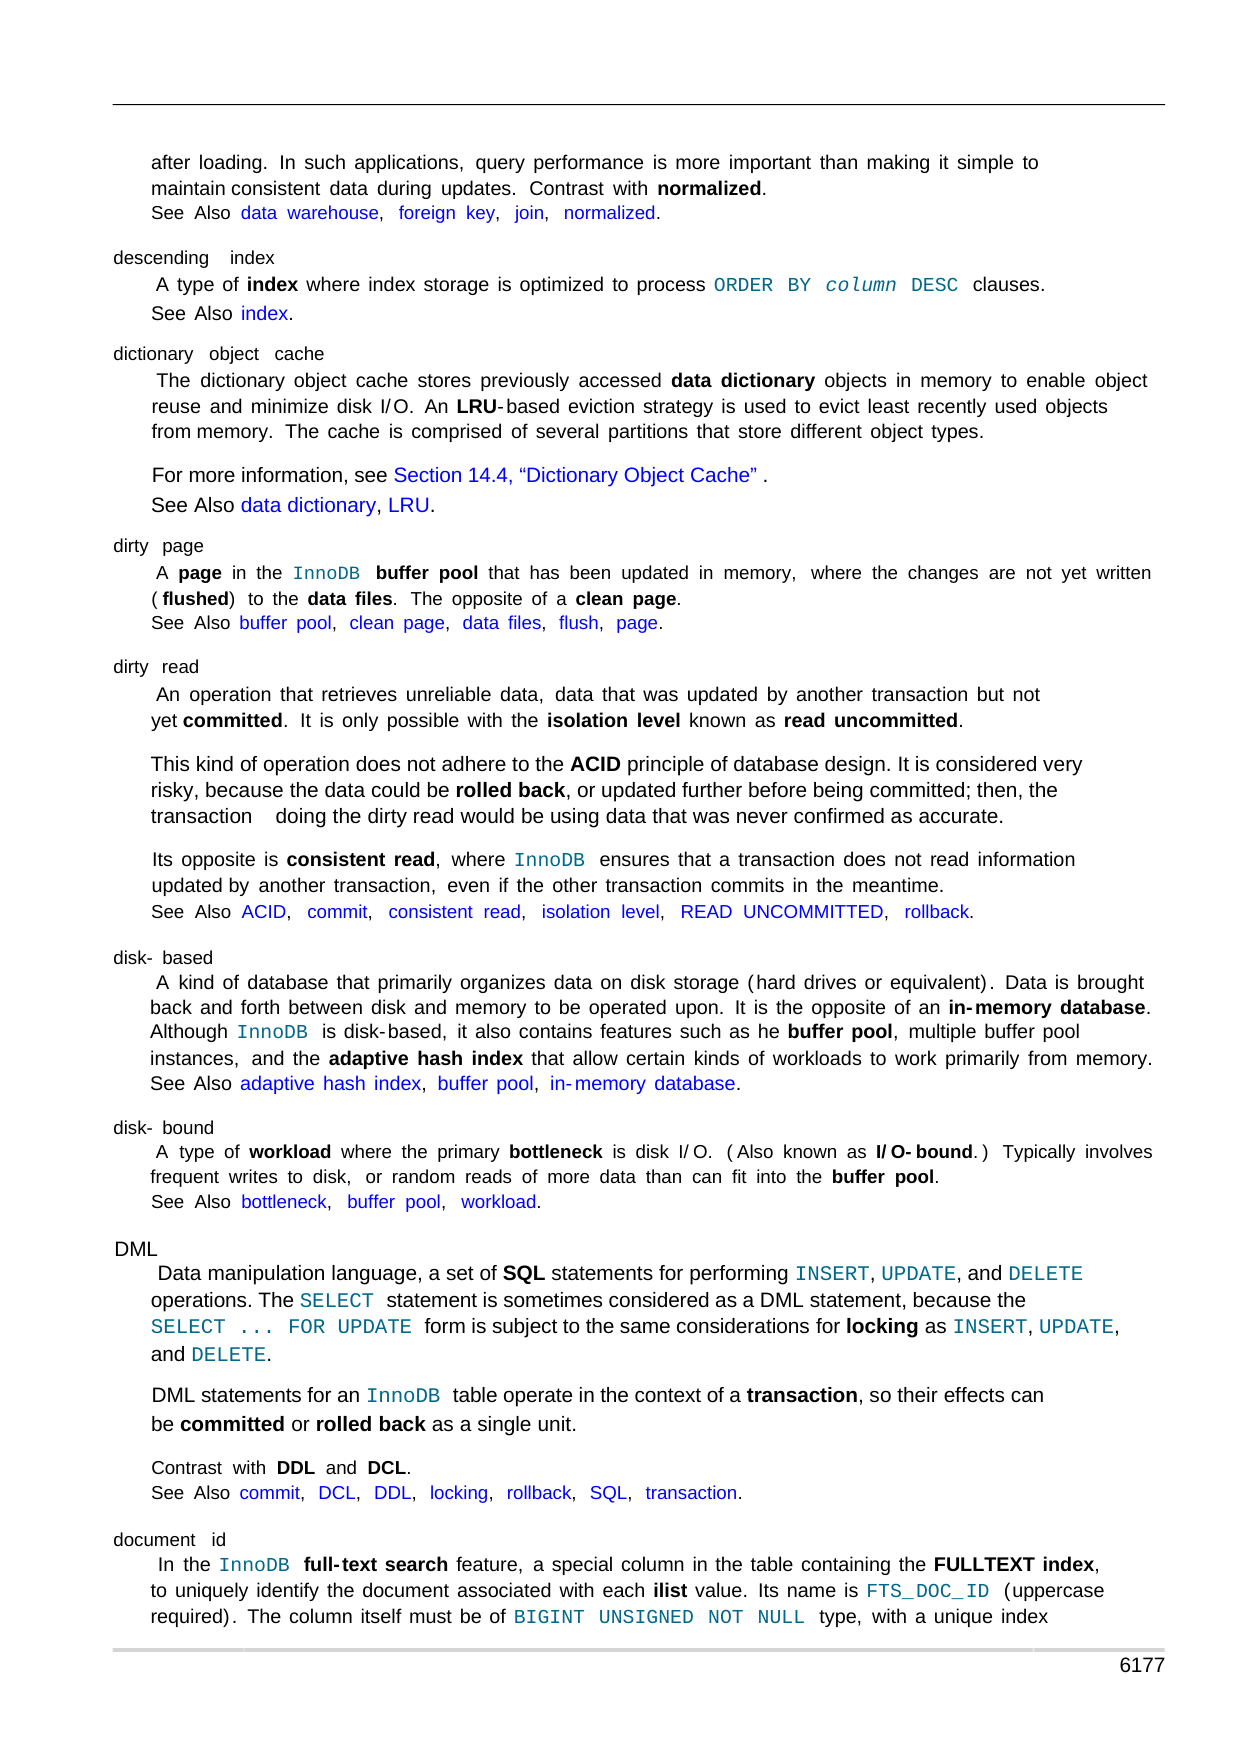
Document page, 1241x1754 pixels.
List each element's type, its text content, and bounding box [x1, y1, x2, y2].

text See Also ACID, commit, consistent read, isolation level, READ UNCOMMITTED, rollback. [151, 899, 1165, 926]
text descending index [113, 247, 1165, 273]
text disk-based [113, 944, 1165, 971]
text dirty page [113, 535, 1165, 561]
text A type of index where index storage is optimized to process ORDER BY column DESC clauses. See Also index. [151, 273, 1047, 324]
text This kind of operation does not adhere to the ACID principle of database design. It is considered very risky, because the data could be rolled back, or updated further before being committed; then, the transaction doing the dirty read would be using data that was never confirmed as accurate. [150, 752, 1137, 828]
text dictionary object cache [113, 343, 1165, 369]
text A type of workload where the primary bottleneck is disk I/O. (Also known as I/O-bound.) Typically involves frequent writes to disk, or random reads of more data than can fit into the buffer pool. [150, 1141, 1153, 1188]
text See Also buffer pool, clean page, data files, flush, page. [151, 612, 1165, 638]
text A kind of database that primarily organizes data on disk storage (hard drives or equivalent). Data is brought back and forth between disk and memory to be operated upon. It is the opposite of an in-memory database. Although InnoDB is disk-based, it also contains features such as he buffer pool, multiple buffer pool instances, and the adaptive hash index that allow certain kinds of workloads to work primarily from memory. See Also adaptive hash index, buffer pool, in-memory database. [150, 971, 1155, 1094]
text Its opposite is consistent read, where InnoDB ensures that a transaction does not read information updated by another transaction, even if the other transaction commits in the meantime. [151, 848, 1155, 897]
text dirty read [113, 656, 1165, 683]
text See Also commit, DCL, DDL, locking, rollback, SQL, transaction. [151, 1481, 1165, 1508]
text DML statements for an InnoDB table operate in the context of a transaction, so their effects can be committed or rolled back as a single unit. [151, 1383, 1073, 1435]
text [150, 1553, 1116, 1629]
text An operation that retrieves unreliable data, data that was updated by another transaction but not yet committed. It is only possible with the isolation level known as read uncommitted. [151, 683, 1074, 732]
text The dictionary object cache stores previously accessed data dictionary objects in memory to enable object reuse and minimize disk I/O. An LRU-based eviction strategy is used to evict least recently used objects from memory. The cache is comprised of several partitions that store different object types. [151, 369, 1155, 443]
text Contrast with DDL and DCL. [151, 1455, 1165, 1481]
text For more information, see Section 14.4, “Dictionary Object Cache” . [152, 463, 1165, 494]
picture [112, 1648, 1166, 1652]
text See Also data warehouse, foreign key, join, normalized. [151, 203, 1165, 229]
text DML [114, 1242, 1165, 1260]
text document id [113, 1526, 1165, 1553]
text disk-bound [113, 1114, 1165, 1141]
text Data manipulation language, a set of SQL statements for performing INSERT, UPDATE, and DELETE operations. The SELECT statement is sometimes considered as a DML statement, because the SELECT ... FOR UPDATE form is subject to the same considerations for locking as INSERT, UPDATE, and DELETE. [151, 1260, 1156, 1367]
text after loading. In such applications, query performance is more important than making it simple to maintain consistent data during updates. Contrast with normalized. [151, 151, 1122, 199]
text See Also data dictionary, LRU. [151, 494, 1165, 517]
text A page in the InnoDB buffer pool that has been updated in memory, where the changes are not yet written (flushed) to the data files. The opposite of a clean page. [151, 562, 1151, 609]
text See Also bottleneck, buffer pool, workload. [151, 1191, 1165, 1217]
